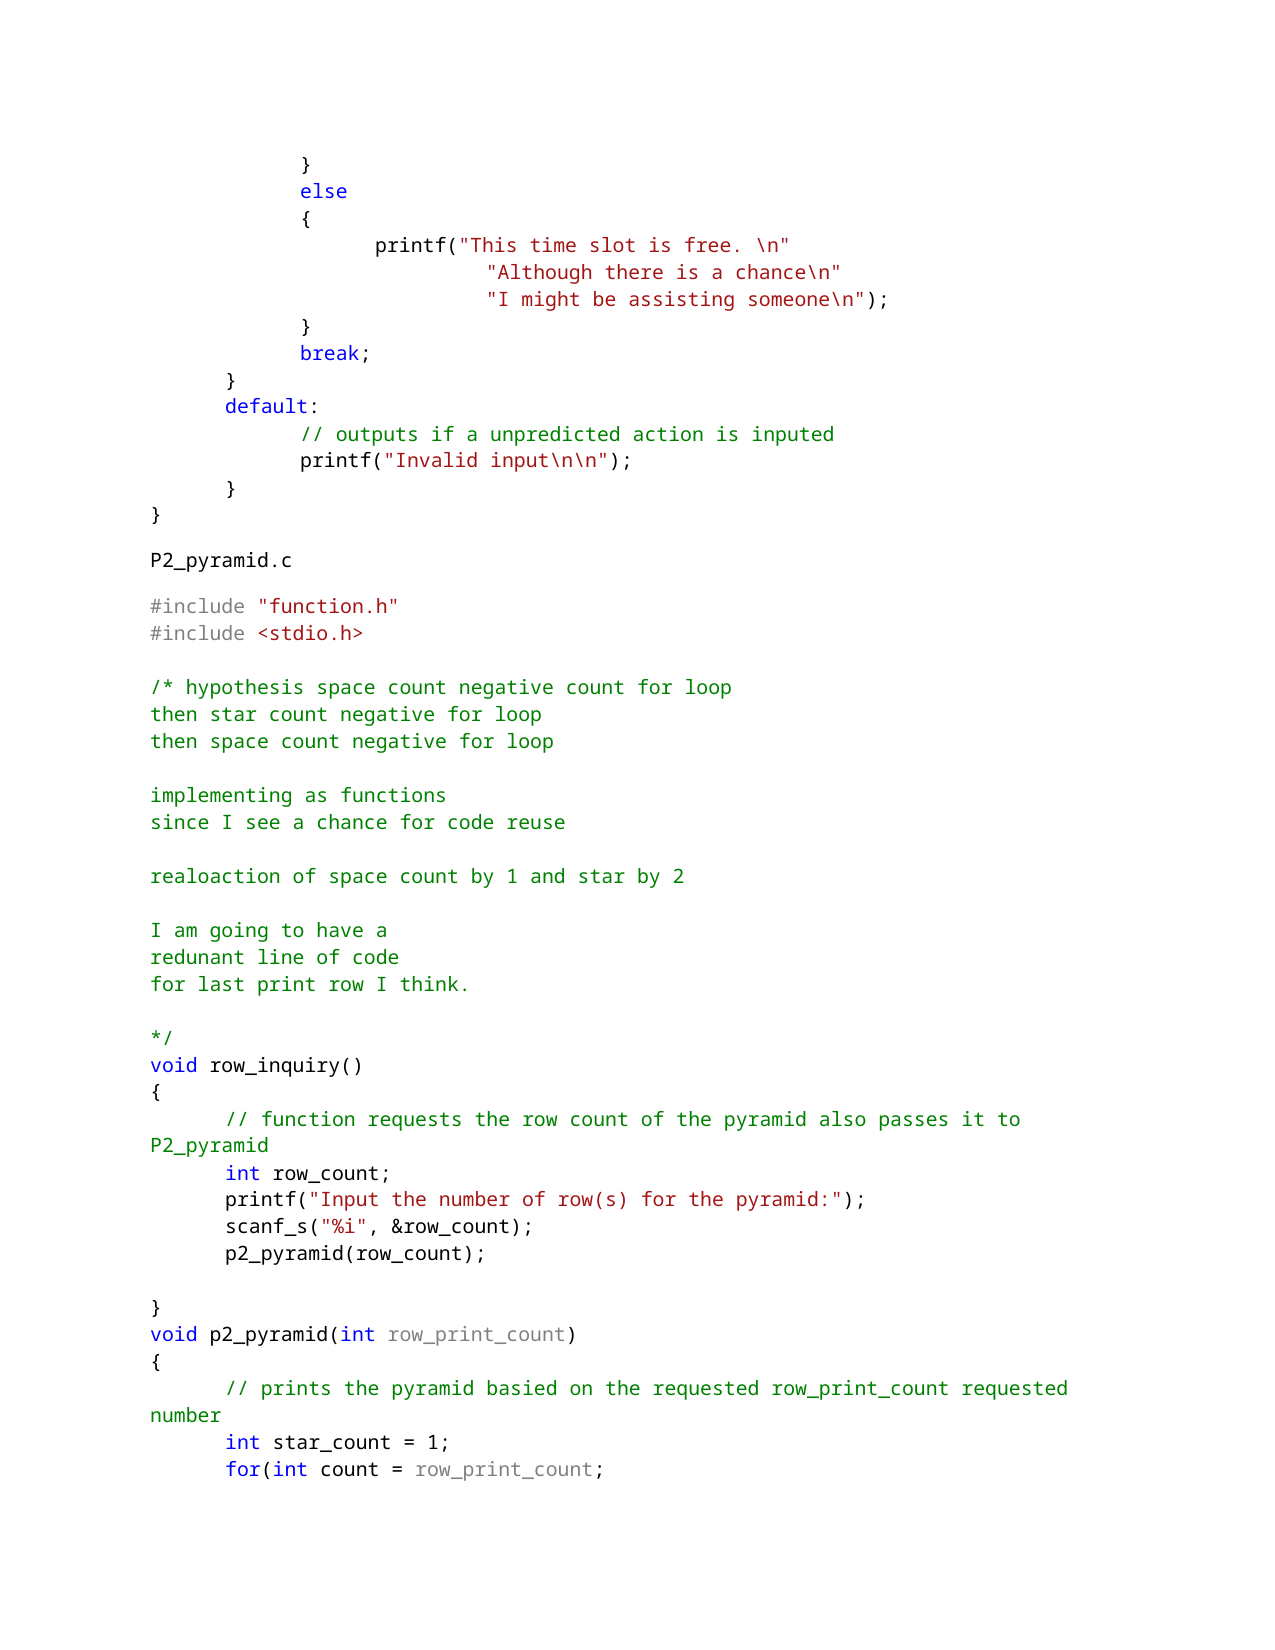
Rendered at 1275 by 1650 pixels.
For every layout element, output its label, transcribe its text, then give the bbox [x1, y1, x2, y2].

text { [150, 204, 1125, 231]
text int star_count = 1; [150, 1428, 1125, 1456]
text "Although there is a chance\n" [150, 258, 1125, 285]
text printf("Input the number of row(s) for the pyramid:"); [150, 1186, 1125, 1213]
text realoaction of space count by 1 and star by 2 [150, 862, 1125, 889]
text implementing as functions [150, 781, 1125, 808]
text scanf_s("%i", &row_count); [150, 1213, 1125, 1240]
text for(int count = row_print_count; [150, 1456, 1125, 1482]
text then space count negative for loop [150, 727, 1125, 754]
text { [150, 1348, 1125, 1374]
text redunant line of code [150, 943, 1125, 970]
text /* hypothesis space count negative count for loop [150, 673, 1125, 700]
text since I see a chance for code reuse [150, 808, 1125, 835]
text printf("Invalid input\n\n"); [150, 447, 1125, 474]
text } [150, 501, 1125, 528]
text int row_count; [150, 1159, 1125, 1186]
text break; [150, 339, 1125, 366]
text // prints the pyramid basied on the requested row_print_count requested number [150, 1374, 1125, 1428]
text } [150, 474, 1125, 501]
text void p2_pyramid(int row_print_count) [150, 1321, 1125, 1348]
text } [150, 1294, 1125, 1321]
text } [150, 366, 1125, 393]
text */ [150, 1024, 1125, 1051]
text // outputs if a unpredicted action is inputed [150, 420, 1125, 447]
text for last print row I think. [150, 970, 1125, 997]
text { [150, 1078, 1125, 1105]
text I am going to have a [150, 916, 1125, 943]
text p2_pyramid(row_count); [150, 1240, 1125, 1267]
text then star count negative for loop [150, 700, 1125, 727]
text } [150, 312, 1125, 339]
text } [150, 150, 1125, 177]
text "I might be assisting someone\n"); [150, 285, 1125, 312]
text void row_inquiry() [150, 1051, 1125, 1078]
text default: [150, 393, 1125, 420]
text #include <stdio.h> [150, 619, 1125, 646]
text // function requests the row count of the pyramid also passes it to P2_pyramid [150, 1105, 1125, 1159]
text printf("This time slot is free. \n" [150, 231, 1125, 258]
text #include "function.h" [150, 592, 1125, 619]
text P2_pyramid.c [150, 546, 1125, 573]
text else [150, 177, 1125, 204]
